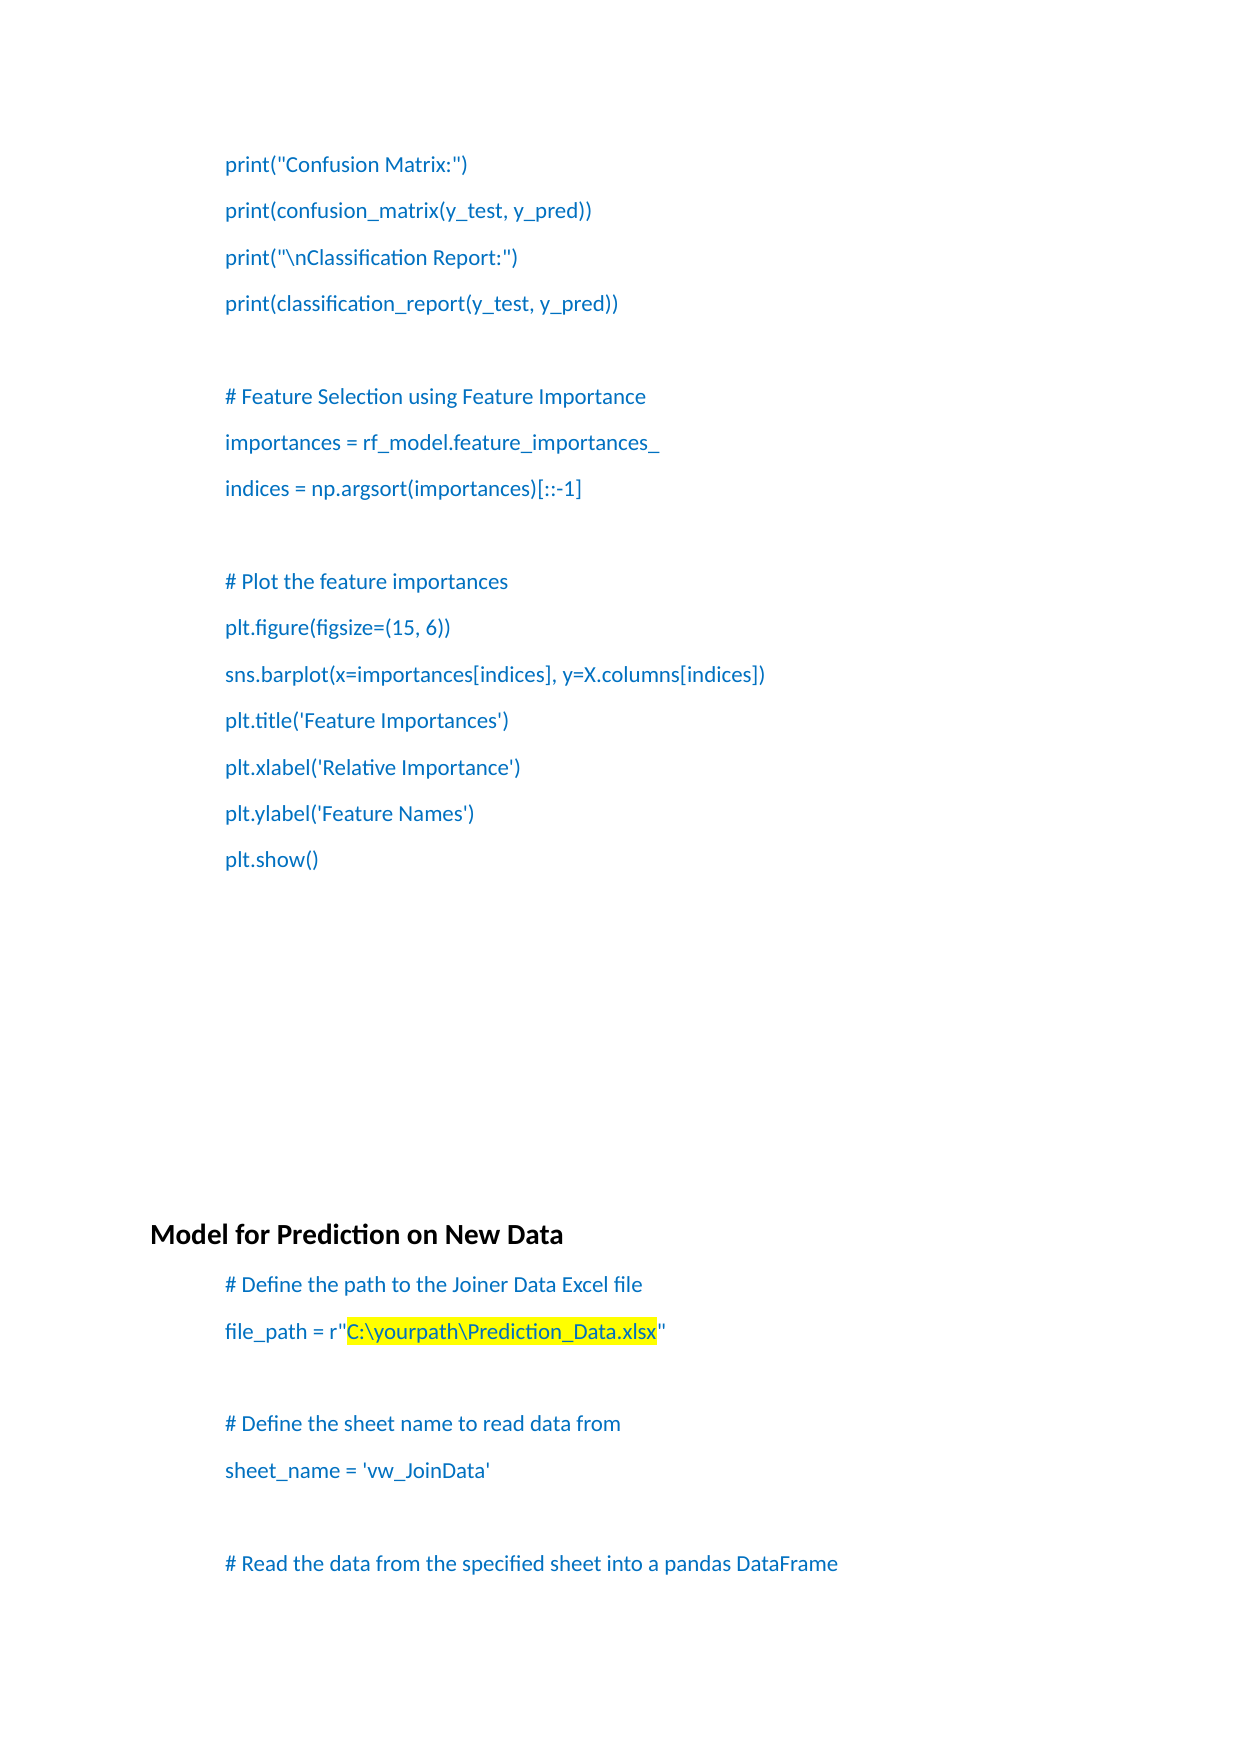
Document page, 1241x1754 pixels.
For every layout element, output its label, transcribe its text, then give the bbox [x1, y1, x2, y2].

text print(classification_report(y_test, y_pred)) [225, 289, 1090, 317]
text # Read the data from the specified sheet into a pandas DataFrame [225, 1549, 1090, 1577]
text plt.show() [225, 845, 1090, 873]
text print("Confusion Matrix:") [225, 150, 1090, 178]
text Model for Prediction on New Data [150, 1216, 1090, 1252]
text print("\nClassification Report:") [225, 243, 1090, 271]
text indices = np.argsort(importances)[::-1] [225, 474, 1090, 502]
text plt.ylabel('Feature Names') [225, 799, 1090, 827]
text # Define the path to the Joiner Data Excel file [225, 1271, 1090, 1298]
text plt.title('Feature Importances') [225, 706, 1090, 734]
text # Plot the feature importances [225, 567, 1090, 595]
text sheet_name = 'vw_JoinData' [225, 1456, 1090, 1484]
text file_path = r"C:\yourpath\Prediction_Data.xlsx" [225, 1317, 347, 1345]
text # Feature Selection using Feature Importance [225, 382, 1090, 410]
text file_path = r"C:\yourpath\Prediction_Data.xlsx" [657, 1317, 1090, 1345]
text # Define the sheet name to read data from [225, 1409, 1090, 1438]
text plt.xlabel('Relative Importance') [225, 753, 1090, 781]
text print(confusion_matrix(y_test, y_pred)) [225, 196, 1090, 224]
text plt.figure(figsize=(15, 6)) [225, 613, 1090, 642]
text sns.barplot(x=importances[indices], y=X.columns[indices]) [225, 660, 1090, 688]
text importances = rf_model.feature_importances_ [225, 428, 1090, 456]
